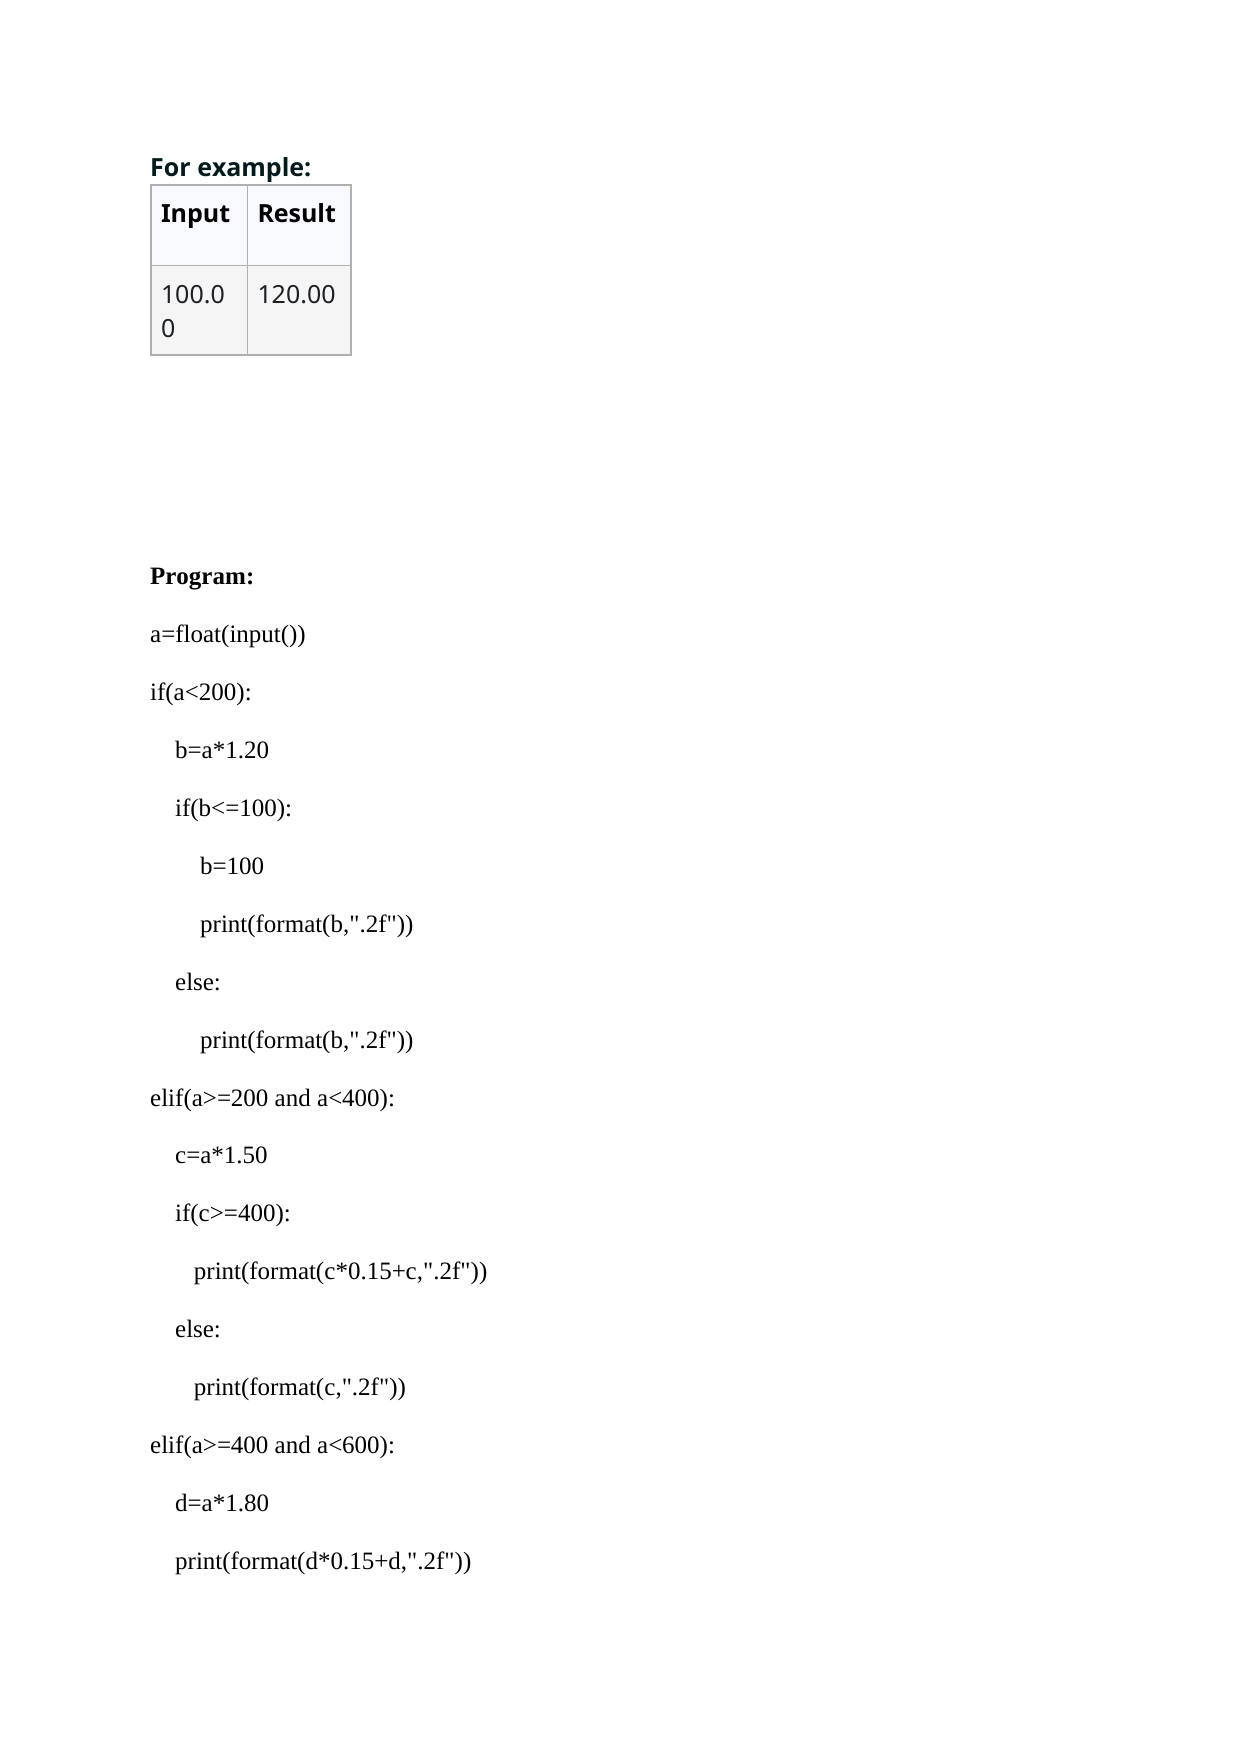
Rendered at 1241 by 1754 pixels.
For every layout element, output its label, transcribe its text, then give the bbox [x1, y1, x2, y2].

text print(format(c,".2f")) [150, 1372, 1090, 1401]
text b=100 [150, 851, 1090, 880]
table_cell 120.00 [248, 266, 350, 354]
text For example: [150, 150, 1090, 184]
text a=float(input()) [150, 619, 1090, 648]
text c=a*1.50 [150, 1141, 1090, 1169]
table_header Input [152, 186, 247, 265]
text if(a<200): [150, 677, 1090, 706]
text print(format(c*0.15+c,".2f")) [150, 1256, 1090, 1285]
text print(format(d*0.15+d,".2f")) [150, 1546, 1090, 1575]
text elif(a>=400 and a<600): [150, 1430, 1090, 1459]
table_header Result [248, 186, 350, 265]
text print(format(b,".2f")) [150, 909, 1090, 938]
text elif(a>=200 and a<400): [150, 1083, 1090, 1111]
text Program: [150, 561, 1090, 590]
text if(b<=100): [150, 793, 1090, 822]
text else: [150, 1314, 1090, 1343]
text print(format(b,".2f")) [150, 1025, 1090, 1053]
table_cell 100.00 [152, 266, 247, 354]
text d=a*1.80 [150, 1488, 1090, 1517]
text else: [150, 967, 1090, 996]
text if(c>=400): [150, 1198, 1090, 1227]
text b=a*1.20 [150, 735, 1090, 764]
